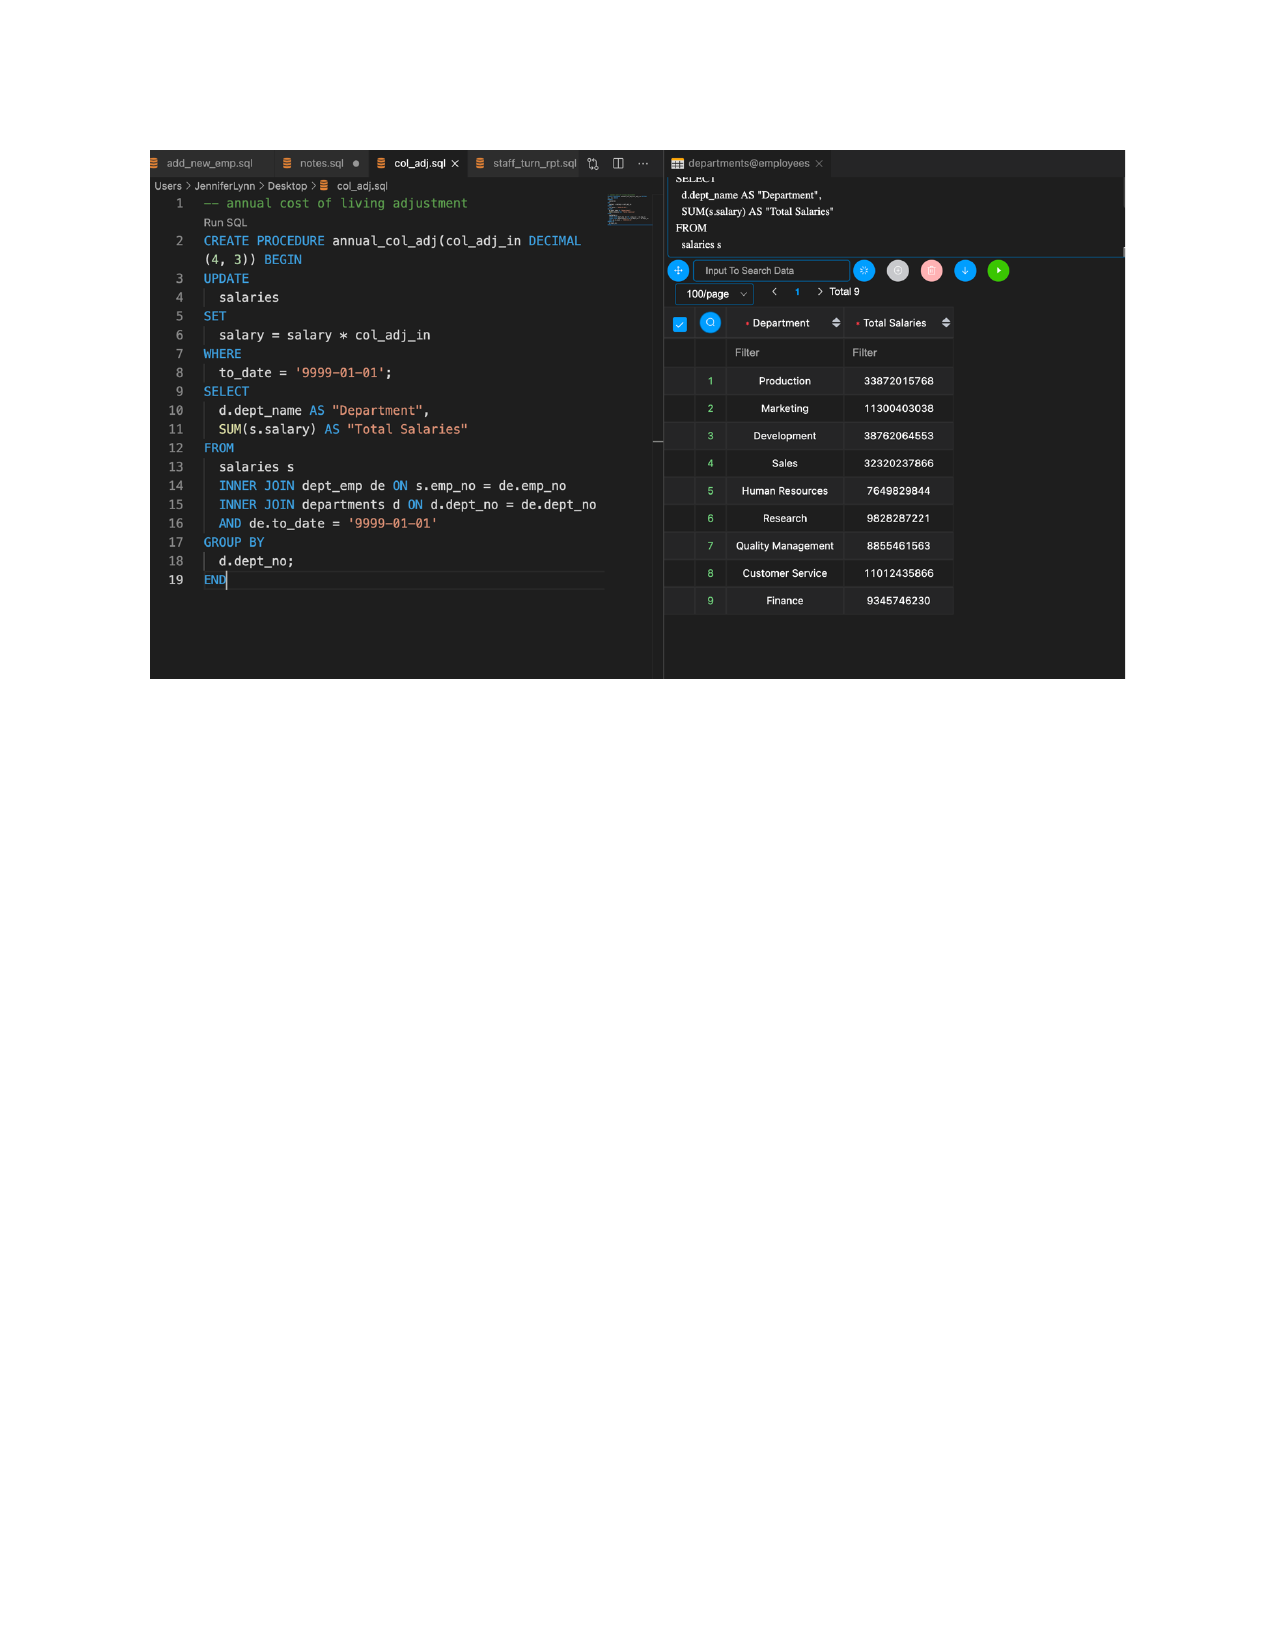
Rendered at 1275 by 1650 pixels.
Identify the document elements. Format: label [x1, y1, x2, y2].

picture [150, 150, 1125, 679]
